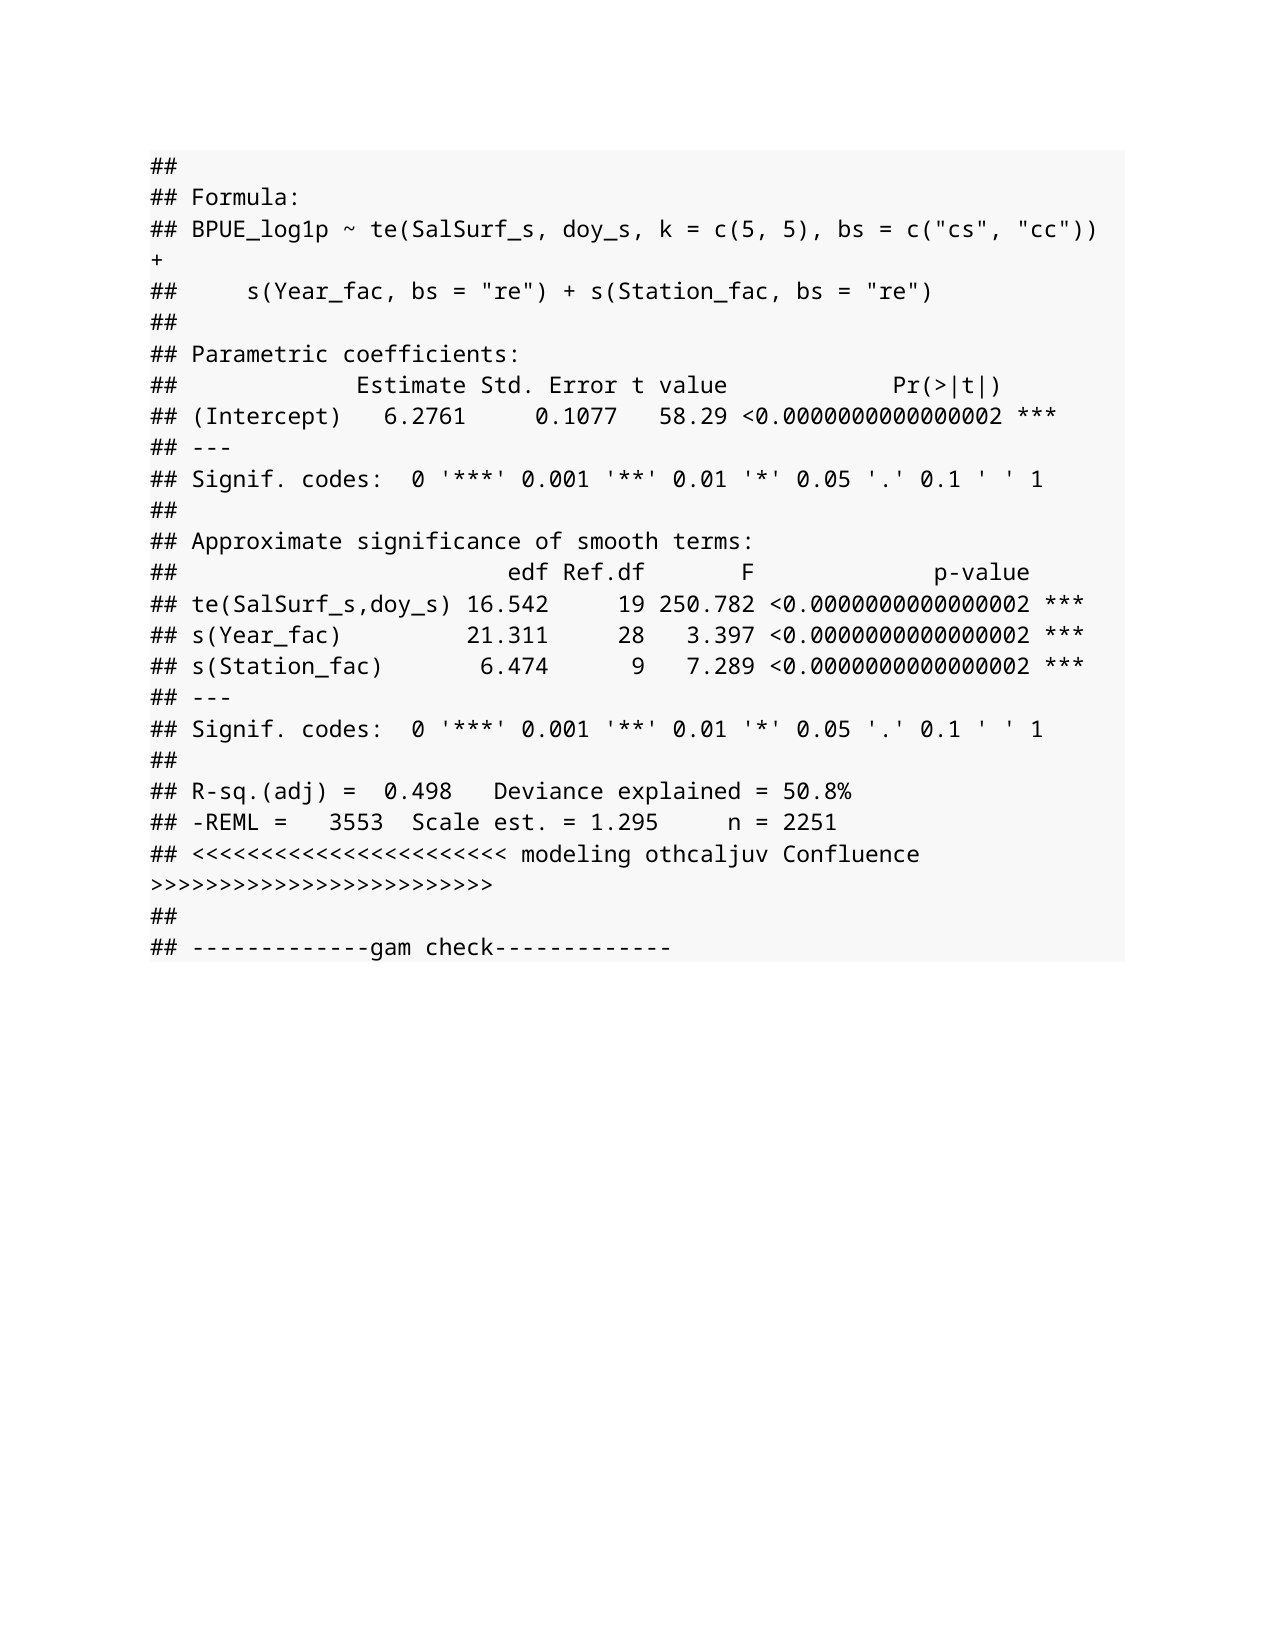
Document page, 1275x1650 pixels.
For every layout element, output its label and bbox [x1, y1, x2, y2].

text [150, 150, 1125, 962]
